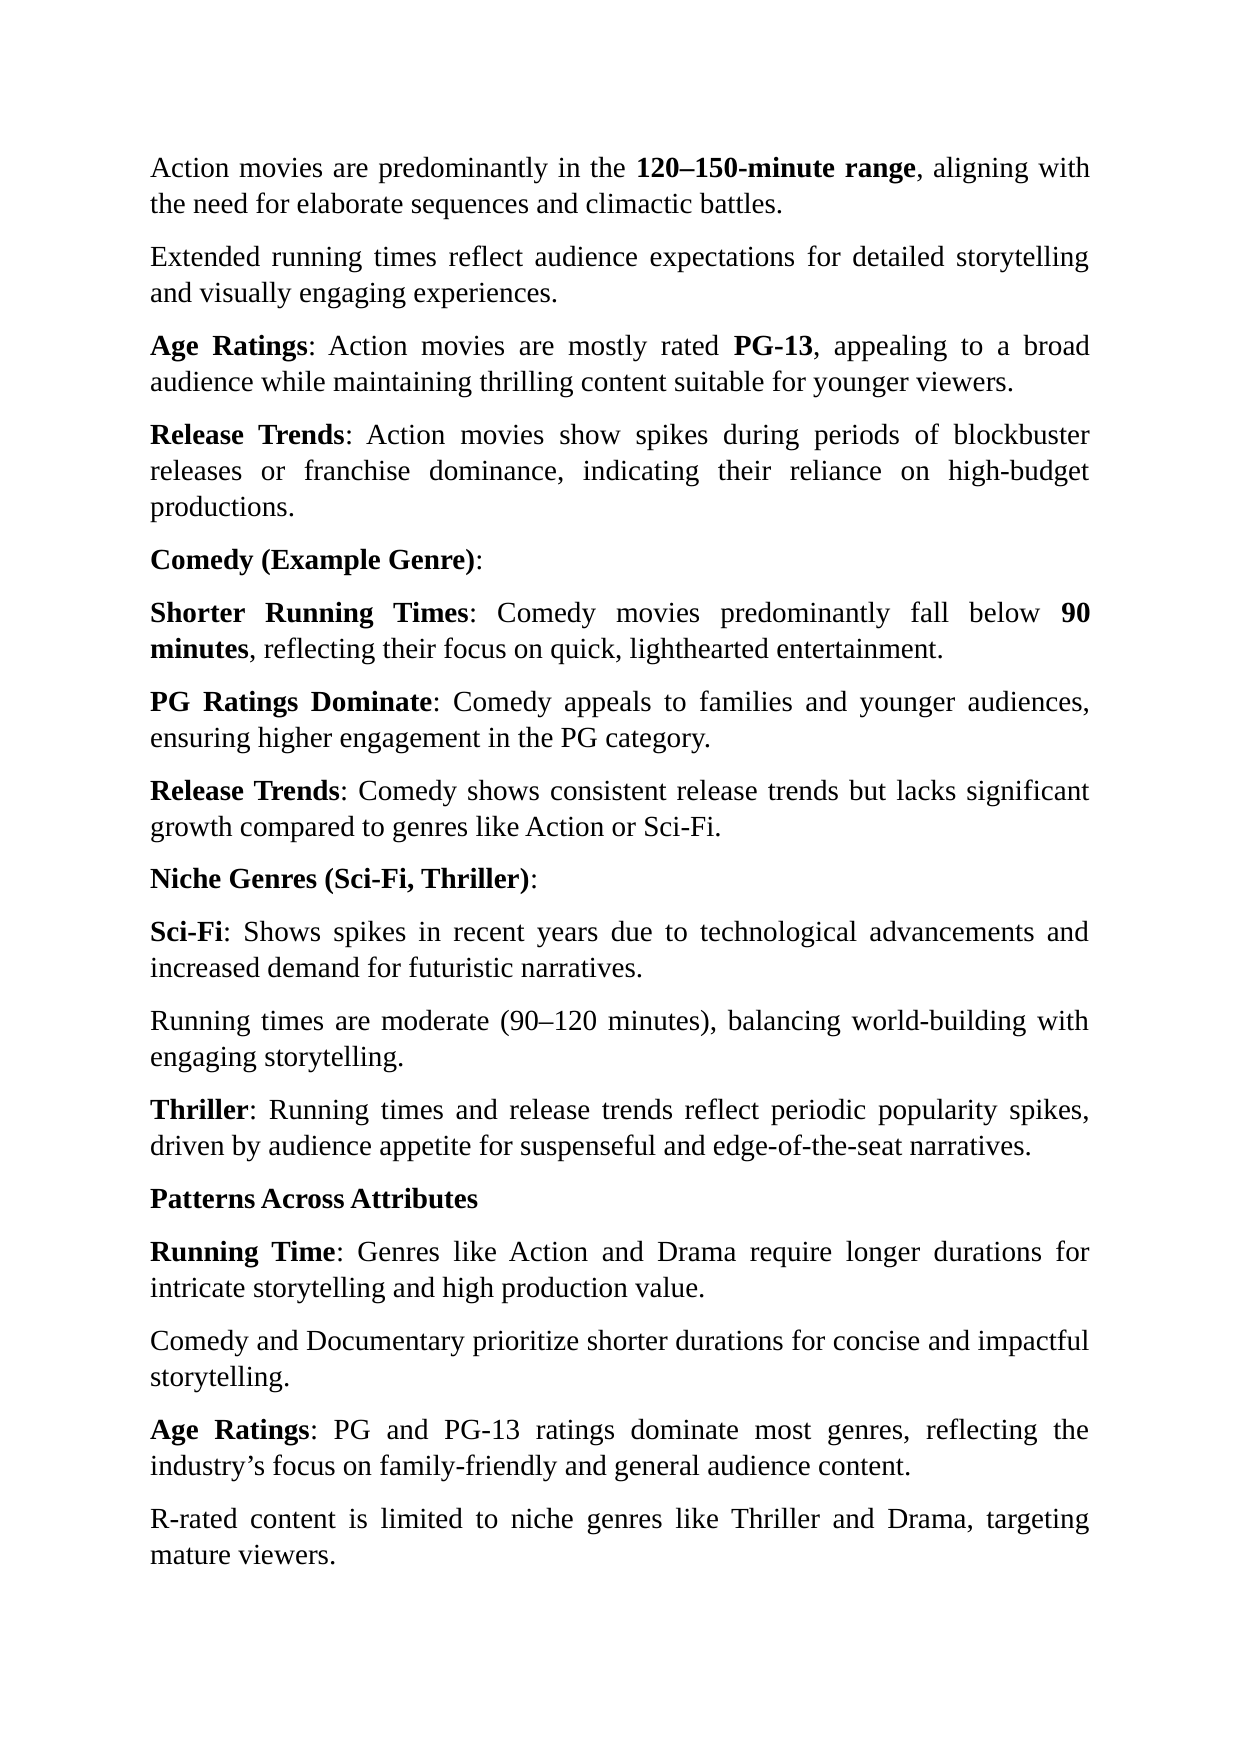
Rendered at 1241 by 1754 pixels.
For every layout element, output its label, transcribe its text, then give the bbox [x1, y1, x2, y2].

text Thriller: Running times and release trends reflect periodic popularity spikes, driven by audience appetite for suspenseful and edge-of-the-seat narratives. [150, 1092, 1090, 1162]
text Niche Genres (Sci-Fi, Thriller): [150, 862, 1090, 895]
text PG Ratings Dominate: Comedy appeals to families and younger audiences, ensuring higher engagement in the PG category. [150, 684, 1090, 753]
text Age Ratings: PG and PG-13 ratings dominate most genres, reflecting the industry’s focus on family-friendly and general audience content. [150, 1412, 1090, 1482]
text Age Ratings: Action movies are mostly rated PG-13, appealing to a broad audience while maintaining thrilling content suitable for younger viewers. [150, 328, 1090, 398]
text Action movies are predominantly in the 120–150-minute range, aligning with the need for elaborate sequences and climactic battles. [150, 150, 1090, 220]
text Patterns Across Attributes [150, 1181, 1090, 1215]
text Sci-Fi: Shows spikes in recent years due to technological advancements and increased demand for futuristic narratives. [150, 914, 1090, 984]
text Shorter Running Times: Comedy movies predominantly fall below 90 minutes, reflecting their focus on quick, lighthearted entertainment. [150, 595, 1090, 664]
text Release Trends: Comedy shows consistent release trends but lacks significant growth compared to genres like Action or Sci-Fi. [150, 773, 1090, 842]
text Comedy (Example Genre): [150, 542, 1090, 576]
text Release Trends: Action movies show spikes during periods of blockbuster releases or franchise dominance, indicating their reliance on high-budget productions. [150, 417, 1090, 523]
text Comedy and Documentary prioritize shorter durations for concise and impactful storytelling. [150, 1323, 1090, 1393]
text Extended running times reflect audience expectations for detailed storytelling and visually engaging experiences. [150, 239, 1090, 309]
text Running times are moderate (90–120 minutes), balancing world-building with engaging storytelling. [150, 1003, 1090, 1073]
text Running Time: Genres like Action and Drama require longer durations for intricate storytelling and high production value. [150, 1234, 1090, 1304]
text R-rated content is limited to niche genres like Thriller and Drama, targeting mature viewers. [150, 1501, 1090, 1571]
